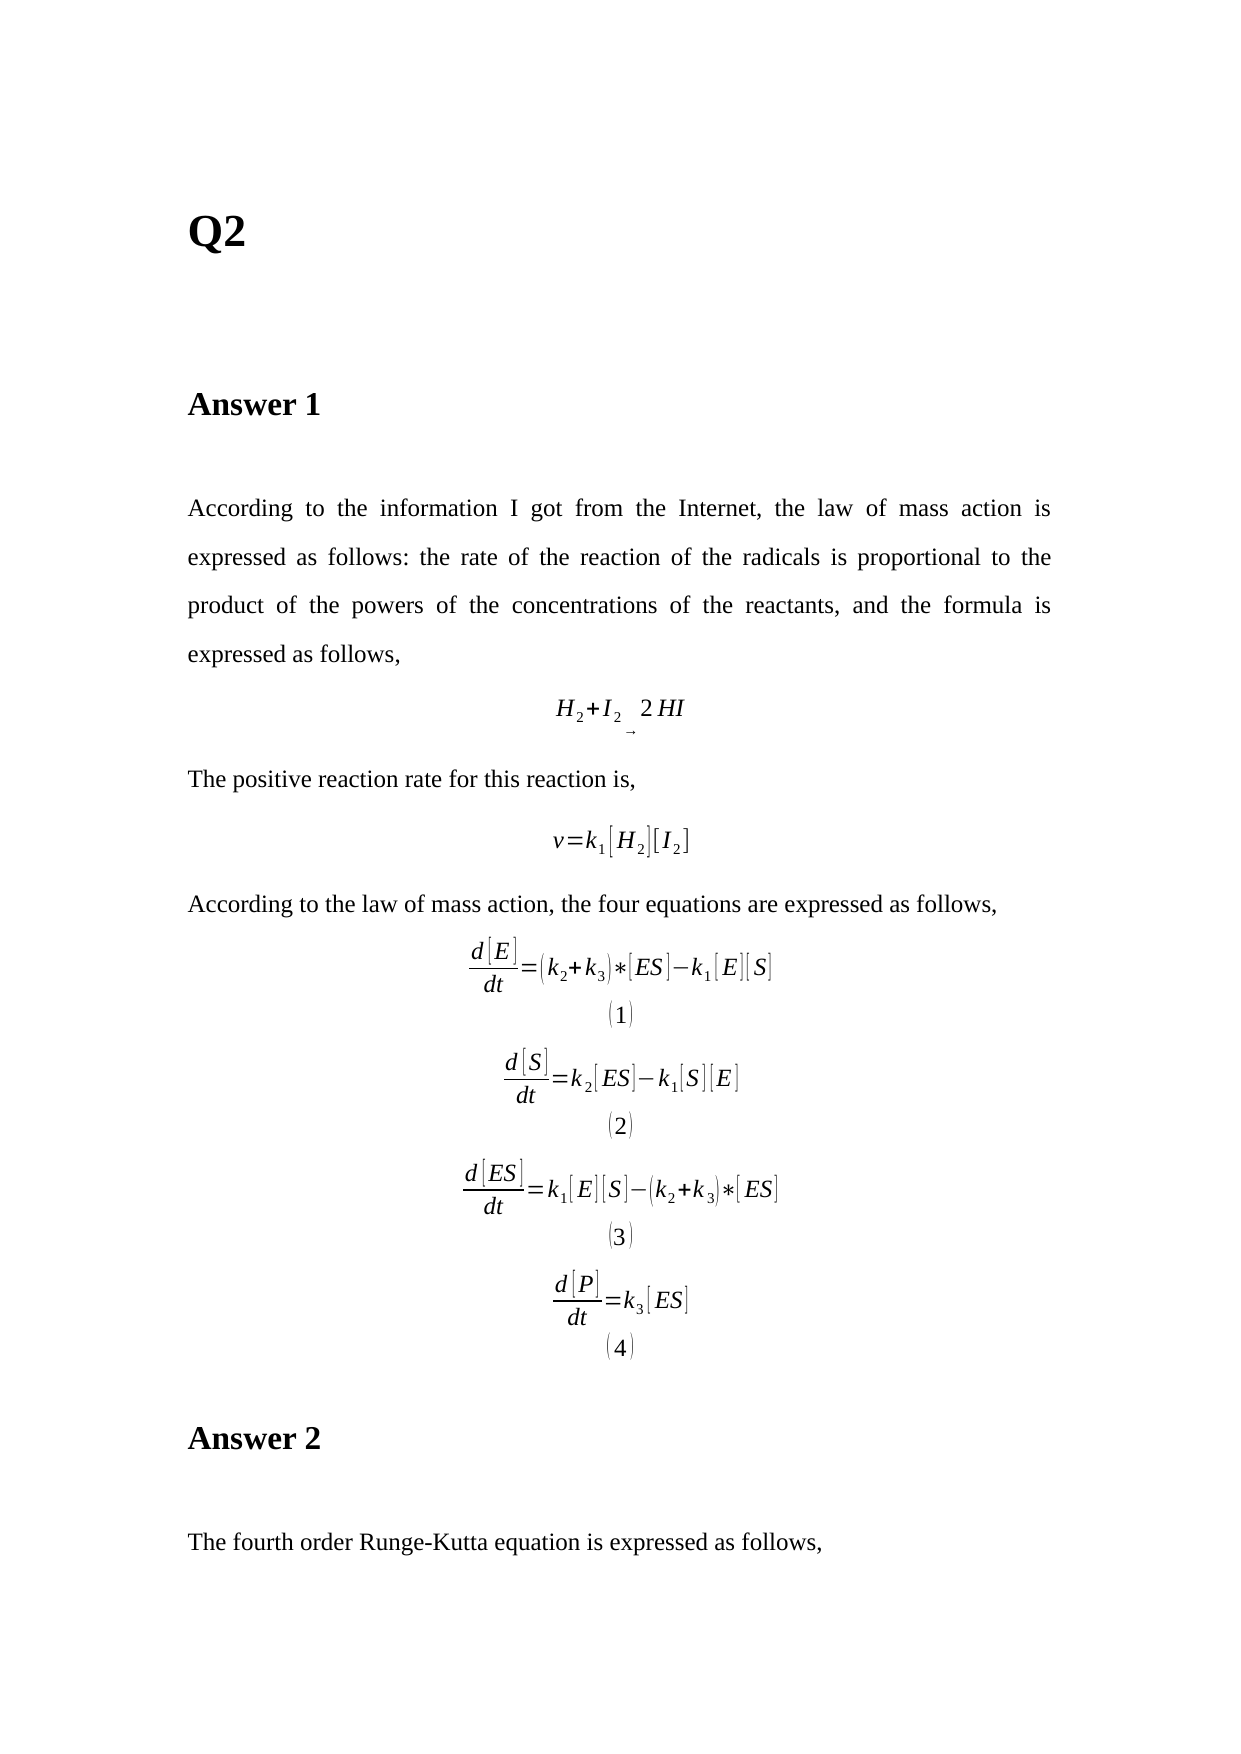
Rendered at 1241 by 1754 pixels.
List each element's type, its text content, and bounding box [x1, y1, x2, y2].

subtitle Answer 2 [187, 1405, 1053, 1470]
text According to the law of mass action, the four equations are expressed as follows, [187, 888, 1053, 920]
text The fourth order Runge-Kutta equation is expressed as follows, [187, 1525, 1053, 1557]
subtitle Answer 1 [187, 371, 1053, 436]
text According to the information I got from the Internet, the law of mass action is expressed as follows: the rate of the reaction of the radicals is proportional to the product of the powers of the concentrations of the reactants, and the formula is expressed as follows, [187, 491, 1053, 670]
subtitle Q2 [187, 197, 1053, 262]
text The positive reaction rate for this reaction is, [187, 762, 1053, 795]
